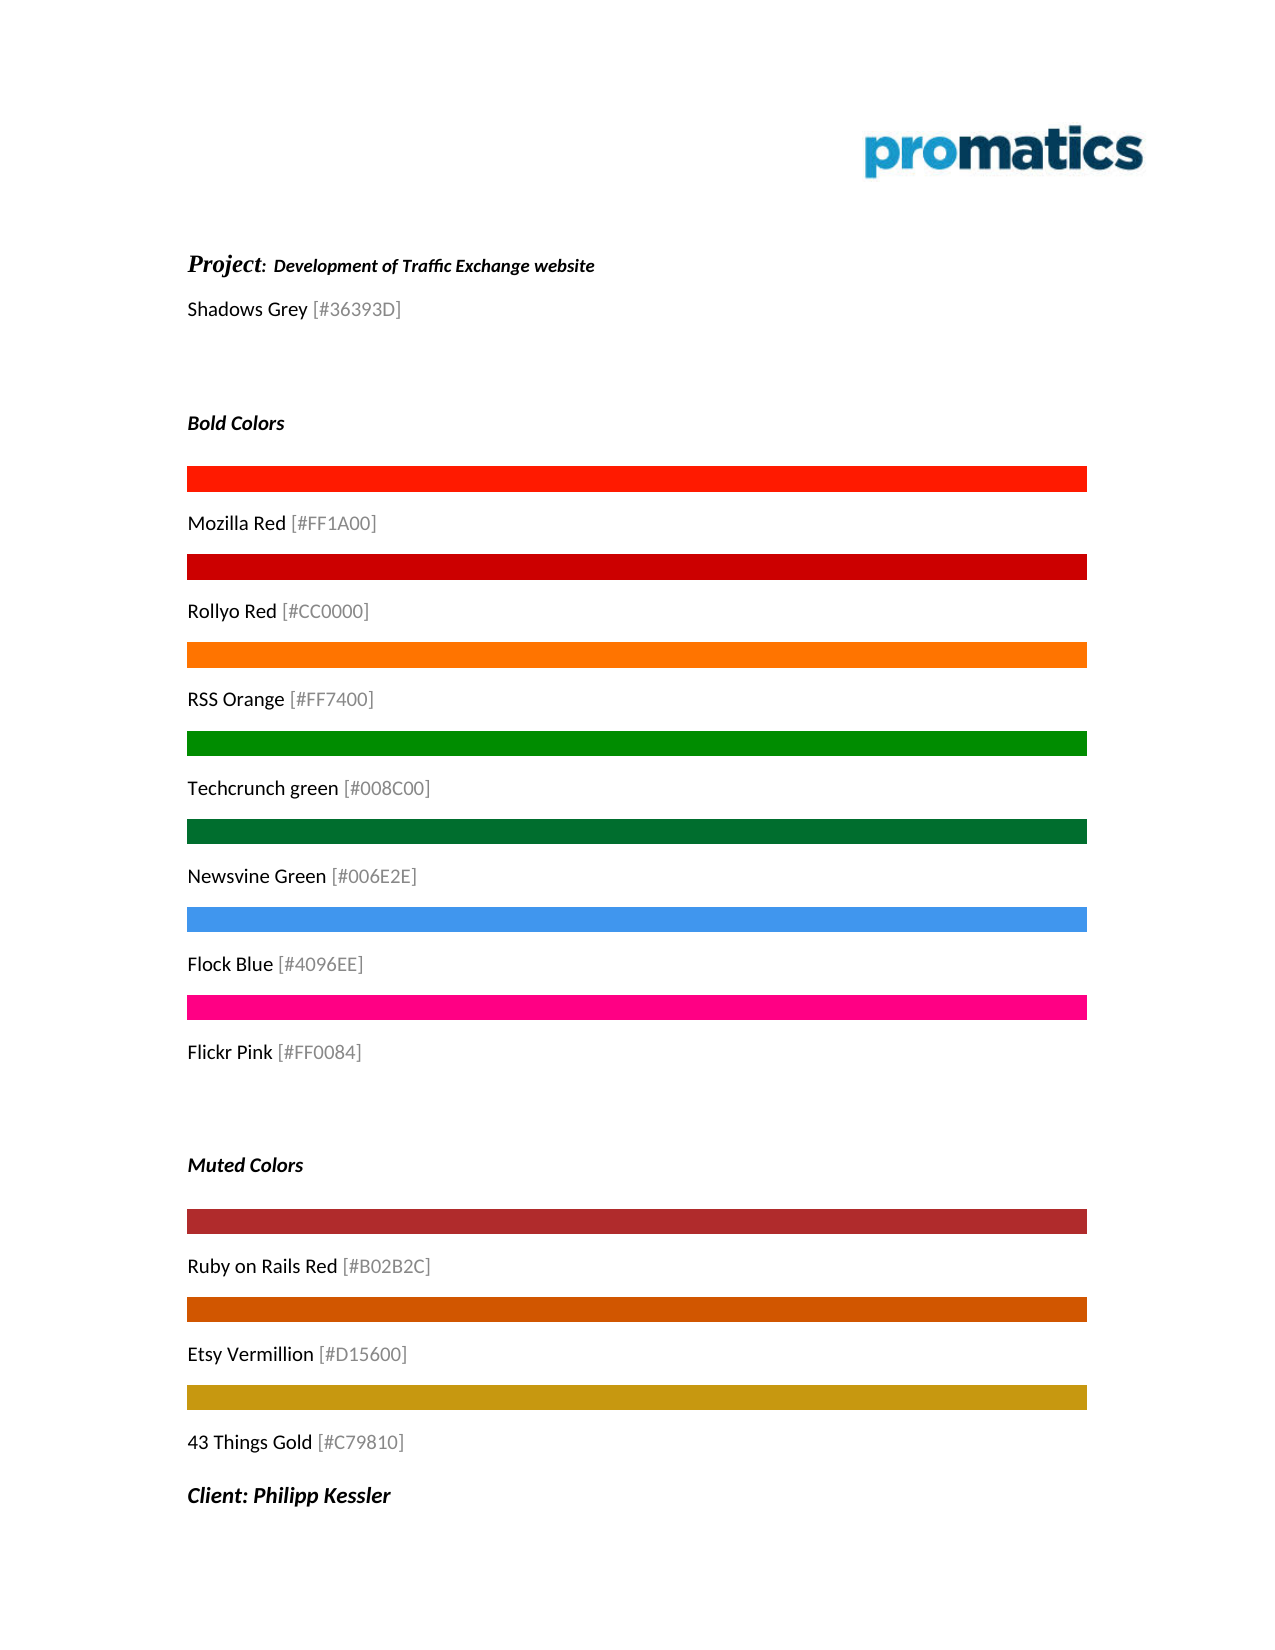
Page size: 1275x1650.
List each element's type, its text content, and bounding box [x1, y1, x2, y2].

text Flickr Pink [#FF0084] [187, 1039, 1087, 1064]
text Flock Blue [#4096EE] [187, 951, 1087, 976]
text Rollyo Red [#CC0000] [187, 598, 1087, 624]
text Mozilla Red [#FF1A00] [187, 510, 1087, 536]
text Shadows Grey [#36393D] [187, 297, 1087, 322]
text Techcrunch green [#008C00] [187, 775, 1087, 800]
text Ruby on Rails Red [#B02B2C] [187, 1253, 1087, 1278]
text RSS Orange [#FF7400] [187, 687, 1087, 712]
text Etsy Vermillion [#D15600] [187, 1341, 1087, 1366]
subtitle Muted Colors [187, 1152, 1087, 1178]
subtitle Bold Colors [187, 410, 1087, 435]
picture [862, 122, 1155, 182]
text 43 Things Gold [#C79810] [187, 1429, 1087, 1454]
text Newsvine Green [#006E2E] [187, 863, 1087, 888]
